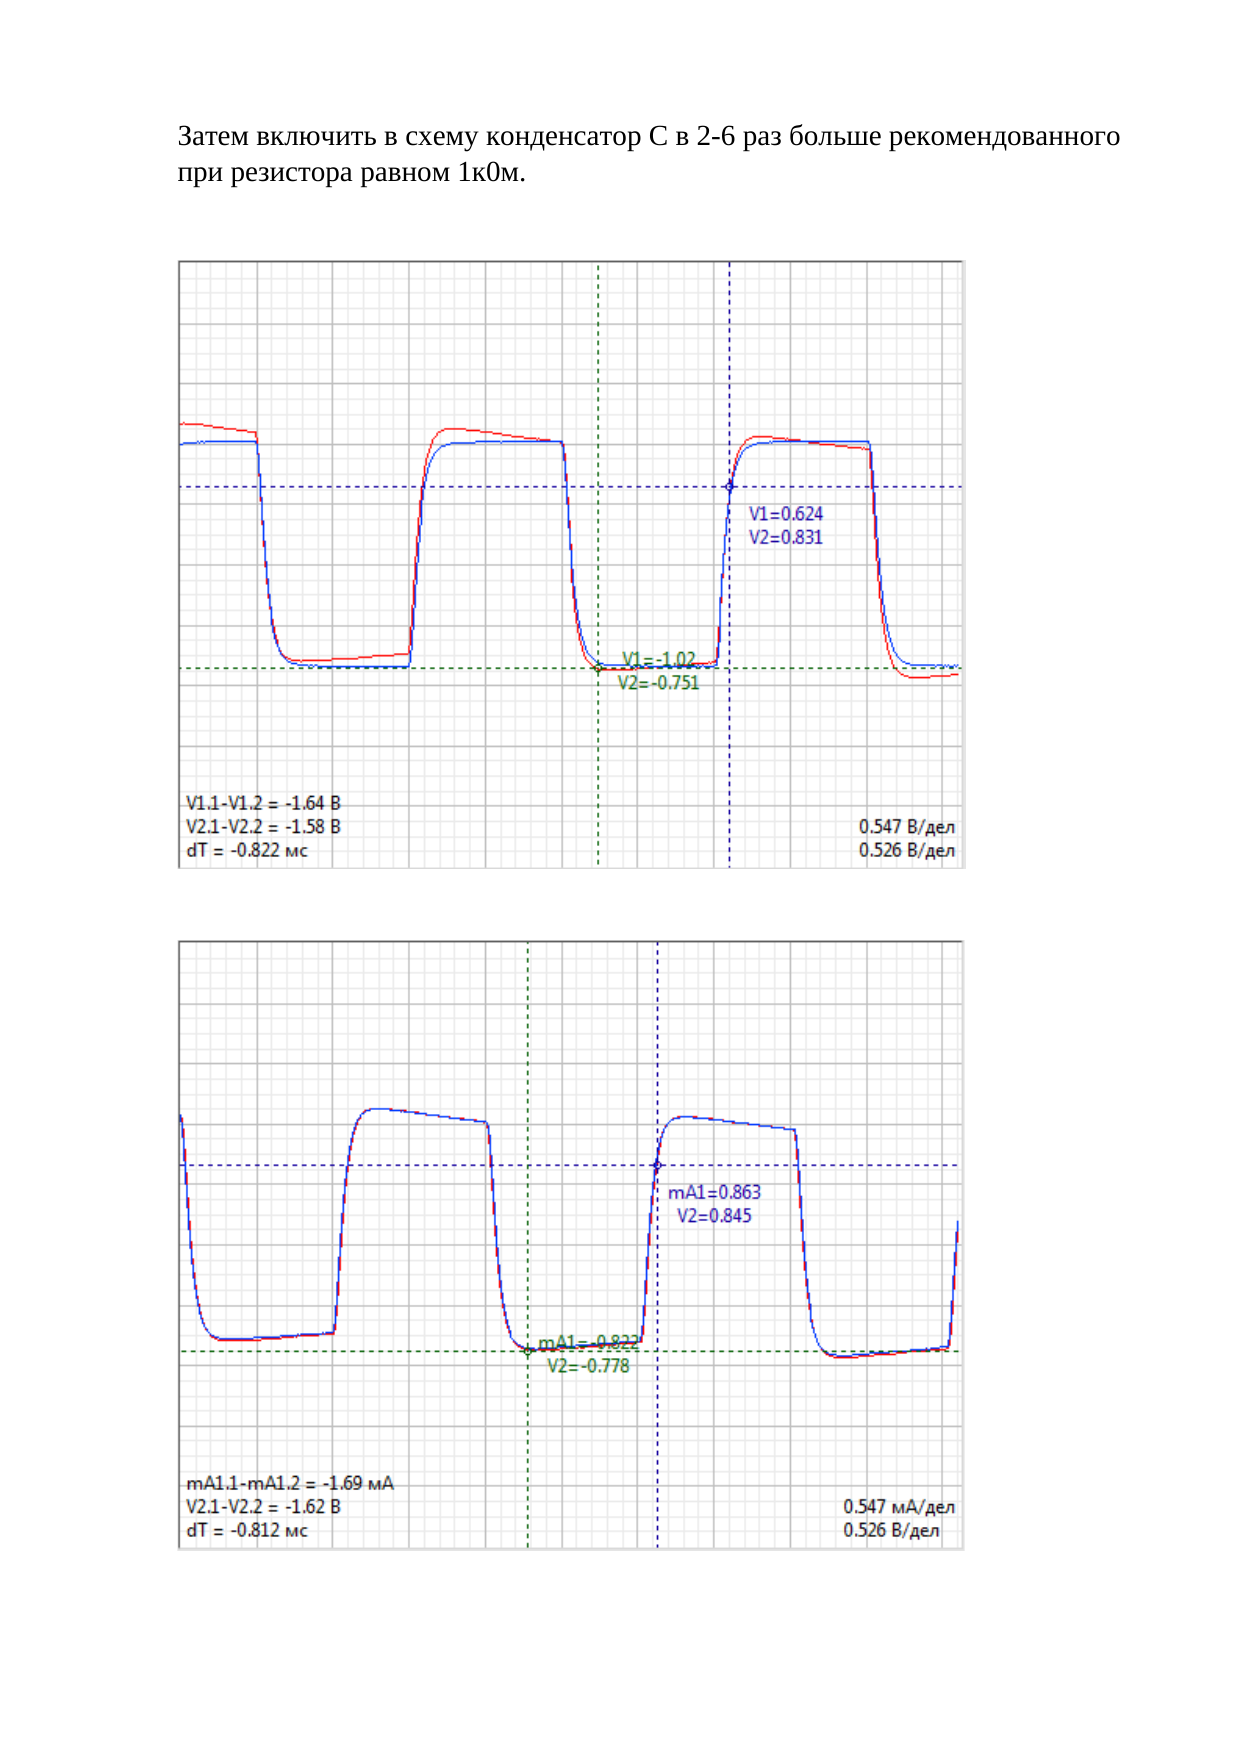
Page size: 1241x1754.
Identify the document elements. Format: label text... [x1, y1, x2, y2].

picture [177, 940, 965, 1551]
picture [177, 260, 966, 869]
text Затем включить в схему конденсатор С в 2-6 раз больше рекомендованного при резистора равном 1к0м. [177, 118, 1152, 188]
